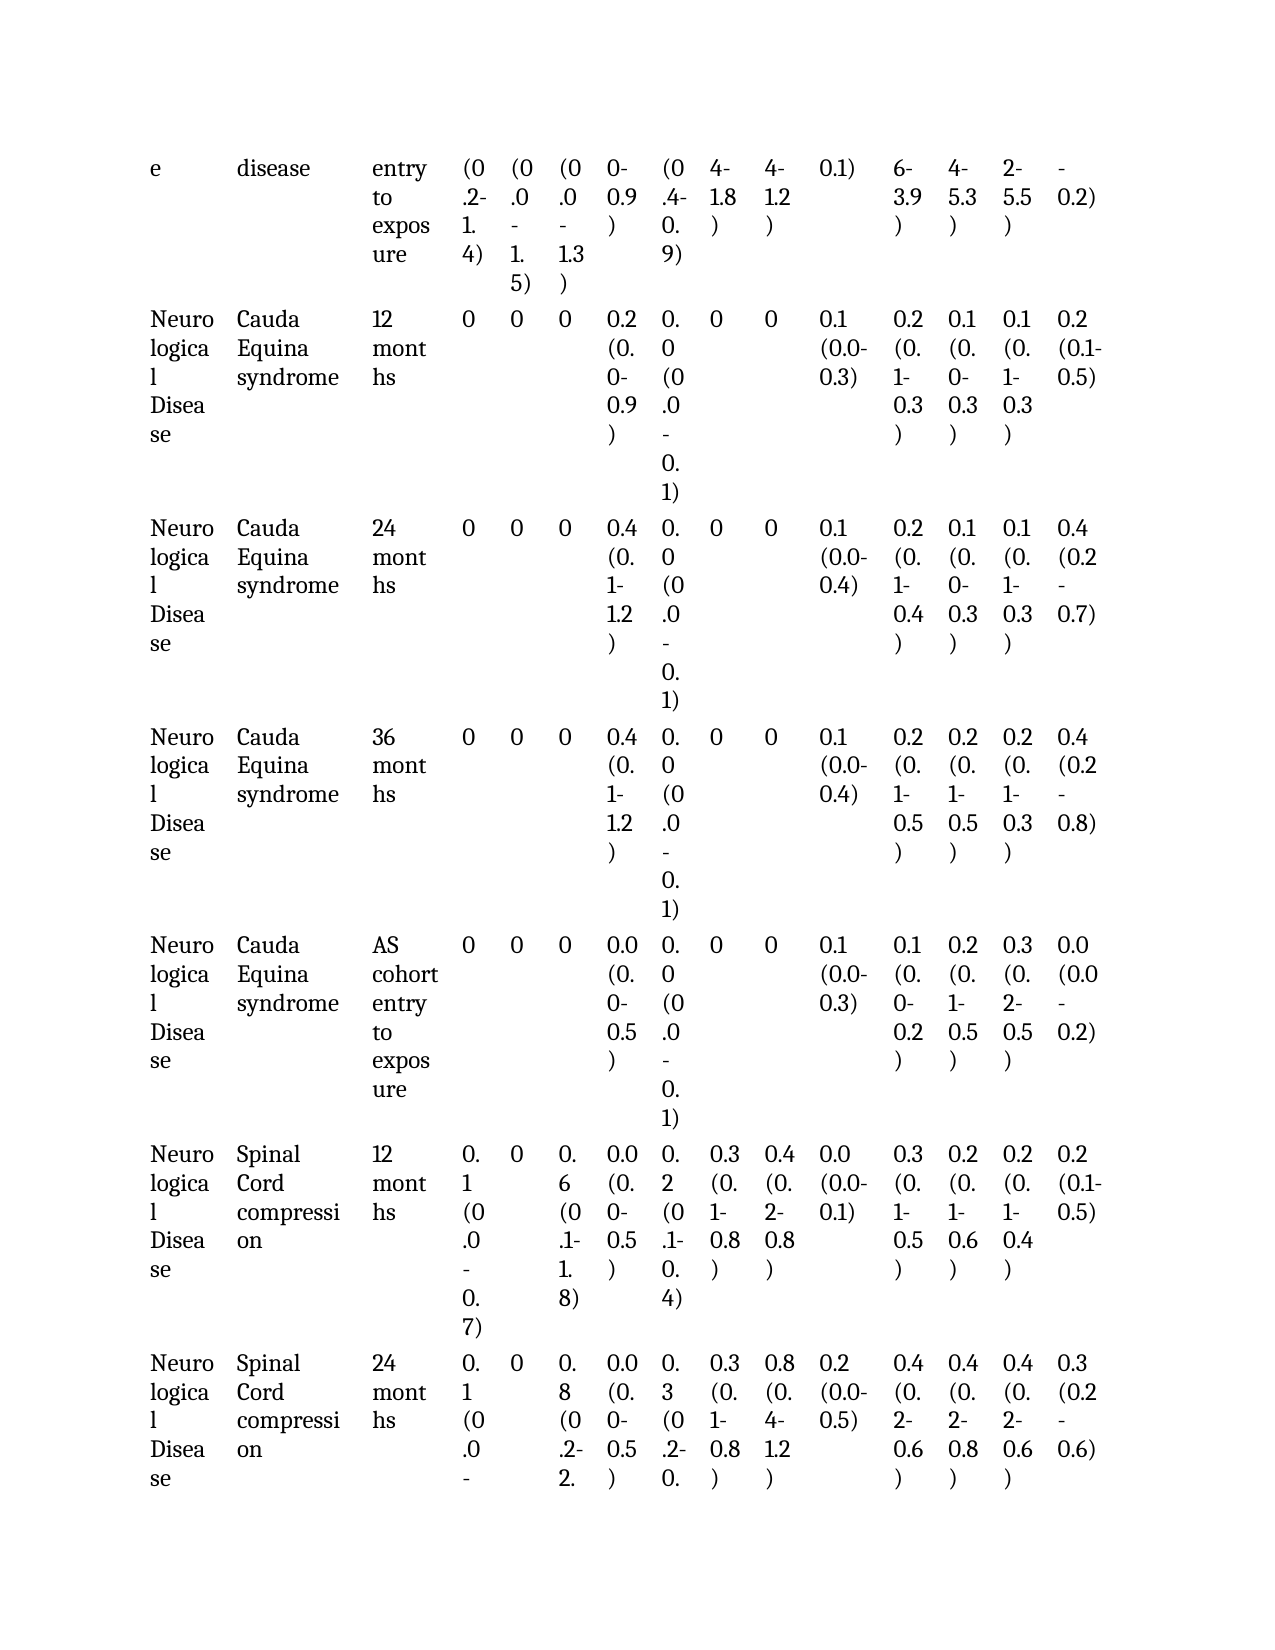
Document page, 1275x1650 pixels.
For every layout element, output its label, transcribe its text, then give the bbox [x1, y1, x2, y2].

table_cell 0.4 (0.2-0.8) [1046, 719, 1114, 927]
table_cell 0.2 (0.1-0.5) [882, 719, 937, 927]
table_cell 0.3 (0.1-0.8) [699, 1345, 753, 1496]
table_cell 0.6 (0.4-0.9) [650, 150, 699, 301]
table_cell 0.1 (0.0-0.3) [937, 510, 992, 719]
table_cell 36 months [361, 719, 451, 927]
table_cell 0.1 (0.0-0.7) [451, 1136, 499, 1345]
table_cell 0.0 (0.0-0.2) [1046, 150, 1114, 301]
table_cell 0.2 (0.0-0.9) [596, 301, 650, 510]
table_cell 24 months [361, 1345, 451, 1496]
table_cell 0.1 (0.0-0.3) [937, 301, 992, 510]
table_cell 0 [699, 719, 753, 927]
table_cell AS cohort entry to exposure [361, 150, 451, 301]
table_cell 0.4 (0.1-1.2) [596, 719, 650, 927]
table_cell 0.2 (0.0-0.5) [808, 1345, 882, 1496]
table_cell 0 [499, 301, 547, 510]
table_cell 0.2 (0.1-0.3) [882, 301, 937, 510]
table_cell 0.0 (0.0-0.5) [596, 1345, 650, 1496]
table_cell Cauda Equina syndrome [226, 719, 361, 927]
table_cell 0.1 (0.1-0.3) [992, 510, 1046, 719]
table_cell Neurological Disease [139, 510, 226, 719]
table_cell 0.2 (0.1-0.4) [992, 1136, 1046, 1345]
table_cell 0.4 (0.2-0.7) [1046, 510, 1114, 719]
table_cell Neurological Disease [139, 928, 226, 1136]
table_cell 0 [499, 510, 547, 719]
table_cell 0.2 (0.1-0.5) [1046, 301, 1114, 510]
table_cell 0.4 (0.2-0.8) [753, 1136, 808, 1345]
table_cell 0.0 (0.0-0.1) [650, 301, 699, 510]
table_cell 0 [451, 719, 499, 927]
table_cell 0.3 (0.0-1.3) [547, 150, 596, 301]
table_cell Neurological Disease [139, 301, 226, 510]
table_cell 0.2 (0.1-0.5) [937, 928, 992, 1136]
table_cell 4.8 (4.2-5.5) [992, 150, 1046, 301]
table_cell 4.3 (3.4-5.3) [937, 150, 992, 301]
table_cell Lung disease [139, 150, 226, 301]
table_cell Cauda Equina syndrome [226, 301, 361, 510]
table_cell 0.3 (0.2-0.6) [650, 1345, 699, 1496]
table_cell 0.3 (0.2-0.5) [992, 928, 1046, 1136]
table_cell 0.1 (0.1-0.3) [992, 301, 1046, 510]
table_cell Spinal Cord compression [226, 1345, 361, 1496]
table_cell 0 [499, 1345, 547, 1496]
table_cell 0.1 (0.0-0.2) [882, 928, 937, 1136]
table_cell 0 [499, 1136, 547, 1345]
table_cell 0 [547, 510, 596, 719]
table_cell 0.4 (0.2-0.8) [937, 1345, 992, 1496]
table_cell Spinal Cord compression [226, 1136, 361, 1345]
table_cell 0.9 (0.4-1.8) [699, 150, 753, 301]
table_cell 24 months [361, 510, 451, 719]
table_cell 0.0 (0.0-0.5) [596, 928, 650, 1136]
table_cell Neurological Disease [139, 1345, 226, 1496]
table_cell 0.2 (0.1-0.3) [992, 719, 1046, 927]
table_cell 0 [451, 510, 499, 719]
table_cell 0.0 (0.0-0.1) [808, 1136, 882, 1345]
table_cell 0.8 (0.4-1.2) [753, 1345, 808, 1496]
table_cell 0.0 (0.0-0.1) [650, 719, 699, 927]
table_cell 0.1 (0.0-0.3) [808, 928, 882, 1136]
table_cell Neurological Disease [139, 719, 226, 927]
table_cell 0 [451, 301, 499, 510]
table_cell 0.4 (0.2-0.6) [992, 1345, 1046, 1496]
table_cell 0.2 (0.1-0.5) [937, 719, 992, 927]
table_cell Cauda Equina syndrome [226, 928, 361, 1136]
table_cell 0 [547, 928, 596, 1136]
table_cell 0.1 (0.0-0.7) [451, 1345, 499, 1496]
table_cell 0 [699, 510, 753, 719]
table_cell 0.8 (0.2-2.2) [547, 1345, 596, 1496]
table_cell 0.2 (0.1-0.4) [882, 510, 937, 719]
table_cell 0.3 (0.1-0.5) [882, 1136, 937, 1345]
table_cell 0.0 (0.0-0.5) [596, 1136, 650, 1345]
table_cell 0 [753, 301, 808, 510]
table_cell 0.0 (0.0-0.1) [808, 150, 882, 301]
table_cell 0 [451, 928, 499, 1136]
table_cell 12 months [361, 1136, 451, 1345]
table_cell 0 [499, 928, 547, 1136]
table_cell 0.4 (0.1-1.2) [596, 510, 650, 719]
table_cell 0.1 (0.0-0.4) [808, 510, 882, 719]
table_cell 0 [753, 510, 808, 719]
table_cell 0.0 (0.0-1.5) [499, 150, 547, 301]
table_cell 0 [753, 719, 808, 927]
table_cell AS cohort entry to exposure [361, 928, 451, 1136]
table_cell 0.0 (0.0-0.1) [650, 928, 699, 1136]
table_cell 0.2 (0.1-0.4) [650, 1136, 699, 1345]
table_cell 0.0 (0.0-0.1) [650, 510, 699, 719]
table_cell 0.6 (0.2-1.4) [451, 150, 499, 301]
table_cell 0.2 (0.1-0.5) [1046, 1136, 1114, 1345]
table_cell 0 [499, 719, 547, 927]
table_cell 0.2 (0.1-0.6) [937, 1136, 992, 1345]
table_cell 0.1 (0.0-0.3) [808, 301, 882, 510]
table_cell 0 [699, 928, 753, 1136]
table_cell Cauda Equina syndrome [226, 510, 361, 719]
table_cell 0.1 (0.0-0.4) [808, 719, 882, 927]
table_cell 0 [699, 301, 753, 510]
table_cell 0.4 (0.2-0.6) [882, 1345, 937, 1496]
table_cell 0.0 (0.0-0.2) [1046, 928, 1114, 1136]
table_cell 0 [547, 719, 596, 927]
table_cell Neurological Disease [139, 1136, 226, 1345]
table_cell Restrictive lung disease [226, 150, 361, 301]
table_cell 0 [753, 928, 808, 1136]
table_cell 3.2 (2.6-3.9) [882, 150, 937, 301]
table_cell 0.2 (0.0-0.9) [596, 150, 650, 301]
table_cell 0.8 (0.4-1.2) [753, 150, 808, 301]
table_cell 0.3 (0.2-0.6) [1046, 1345, 1114, 1496]
table_cell 12 months [361, 301, 451, 510]
table_cell 0.3 (0.1-0.8) [699, 1136, 753, 1345]
table_cell 0 [547, 301, 596, 510]
table_cell 0.6 (0.1-1.8) [547, 1136, 596, 1345]
